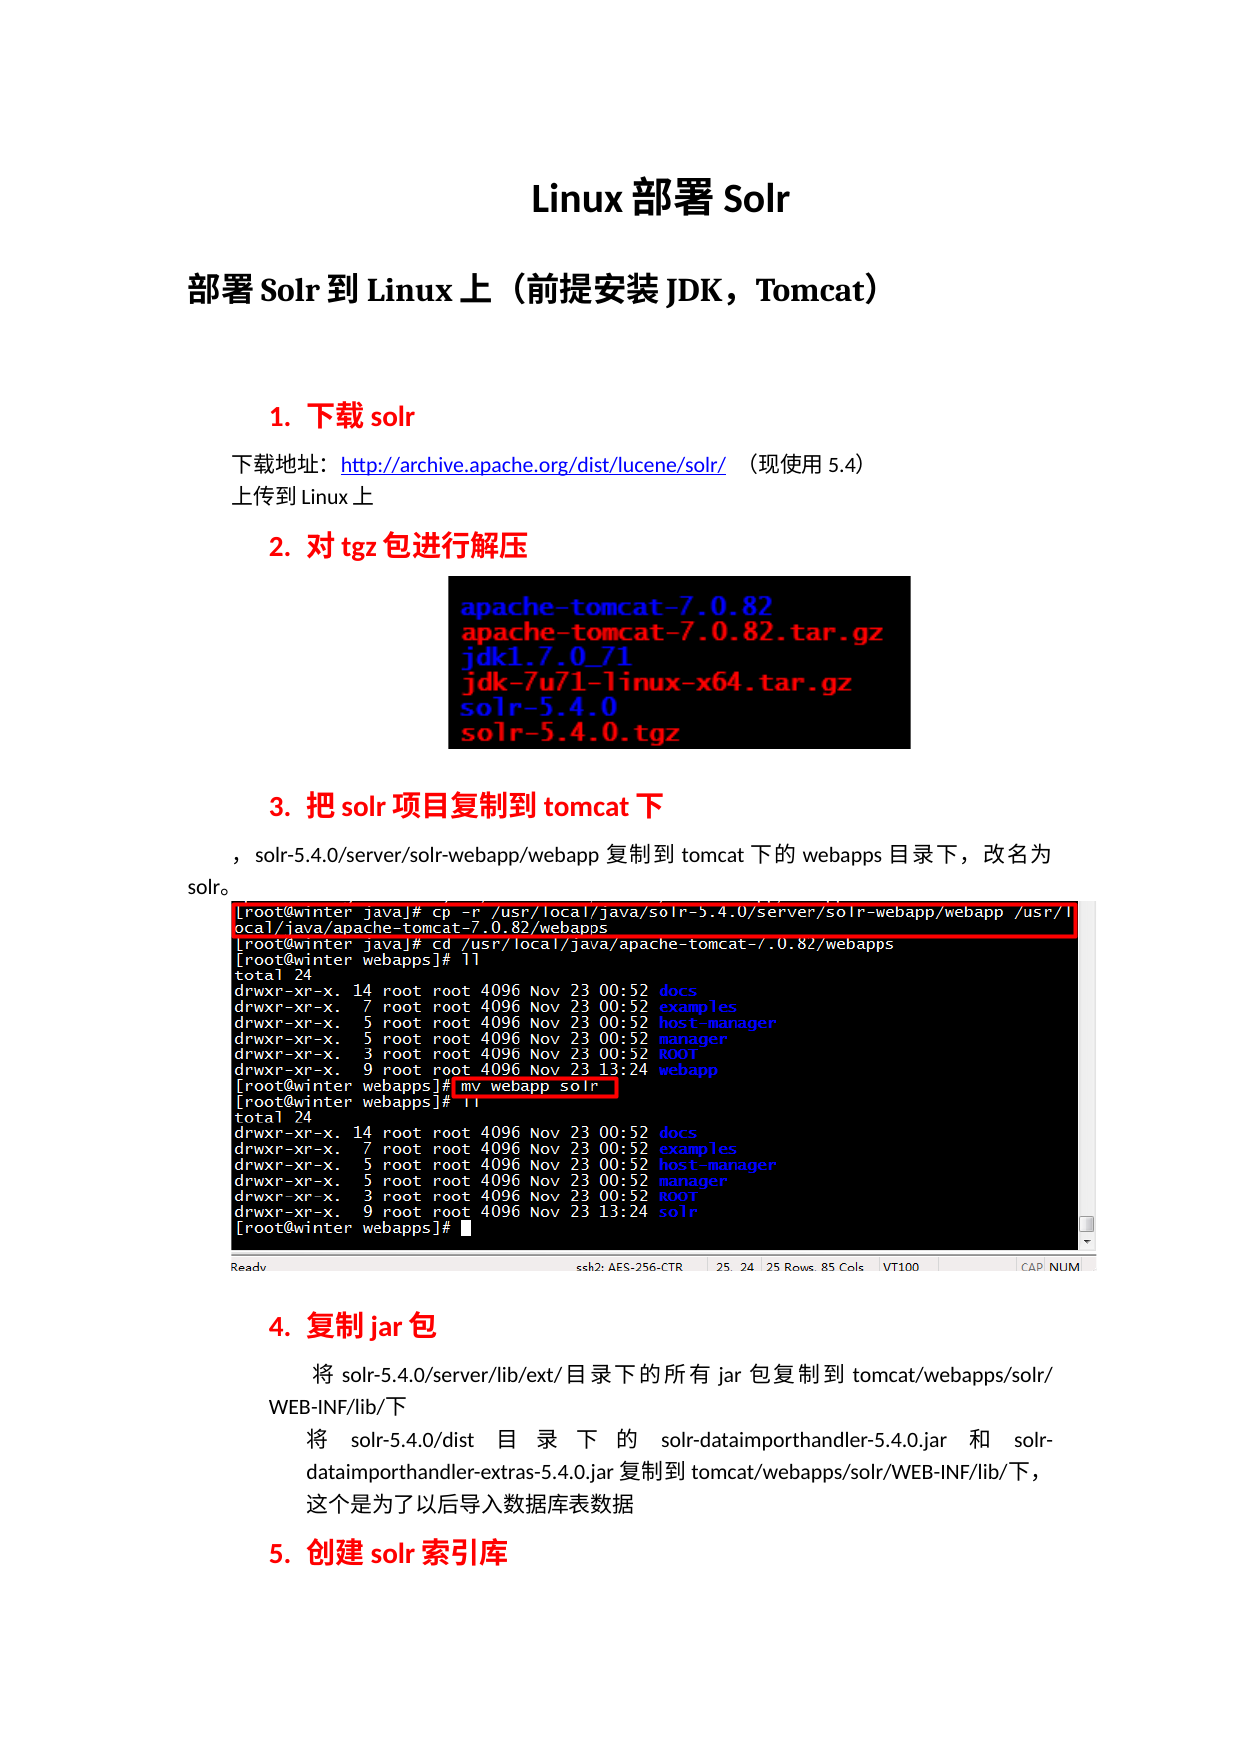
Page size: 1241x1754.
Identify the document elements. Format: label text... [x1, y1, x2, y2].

list 创建solr索引库 [269, 1519, 1053, 1584]
picture [231, 901, 1097, 1271]
list 复制jar包 [269, 1291, 1053, 1356]
list 对tgz包进行解压 [269, 511, 1053, 576]
list 把solr项目复制到tomcat下 [269, 771, 1053, 836]
text ，solr-5.4.0/server/solr-webapp/webapp复制到tomcat下的webapps目录下，改名为solr。 [187, 836, 1053, 901]
text 将solr-5.4.0/dist目录下的solr-dataimporthandler-5.4.0.jar和solr-dataimporthandler-extras-5.4.0.jar复制到tomcat/webapps/solr/WEB-INF/lib/下，这个是为了以后导入数据库表数据 [306, 1421, 1053, 1519]
text Linux部署Solr [269, 162, 1053, 227]
list 下载solr [269, 381, 1053, 446]
text 上传到Linux上 [187, 479, 1053, 511]
text 下载地址：http://archive.apache.org/dist/lucene/solr/ （现使用5.4） [187, 446, 1053, 479]
text 部署Solr到Linux上（前提安装JDK，Tomcat） [187, 254, 1053, 319]
picture [448, 576, 911, 749]
text 将solr-5.4.0/server/lib/ext/目录下的所有jar包复制到tomcat/webapps/solr/WEB-INF/lib/下 [269, 1356, 1053, 1421]
